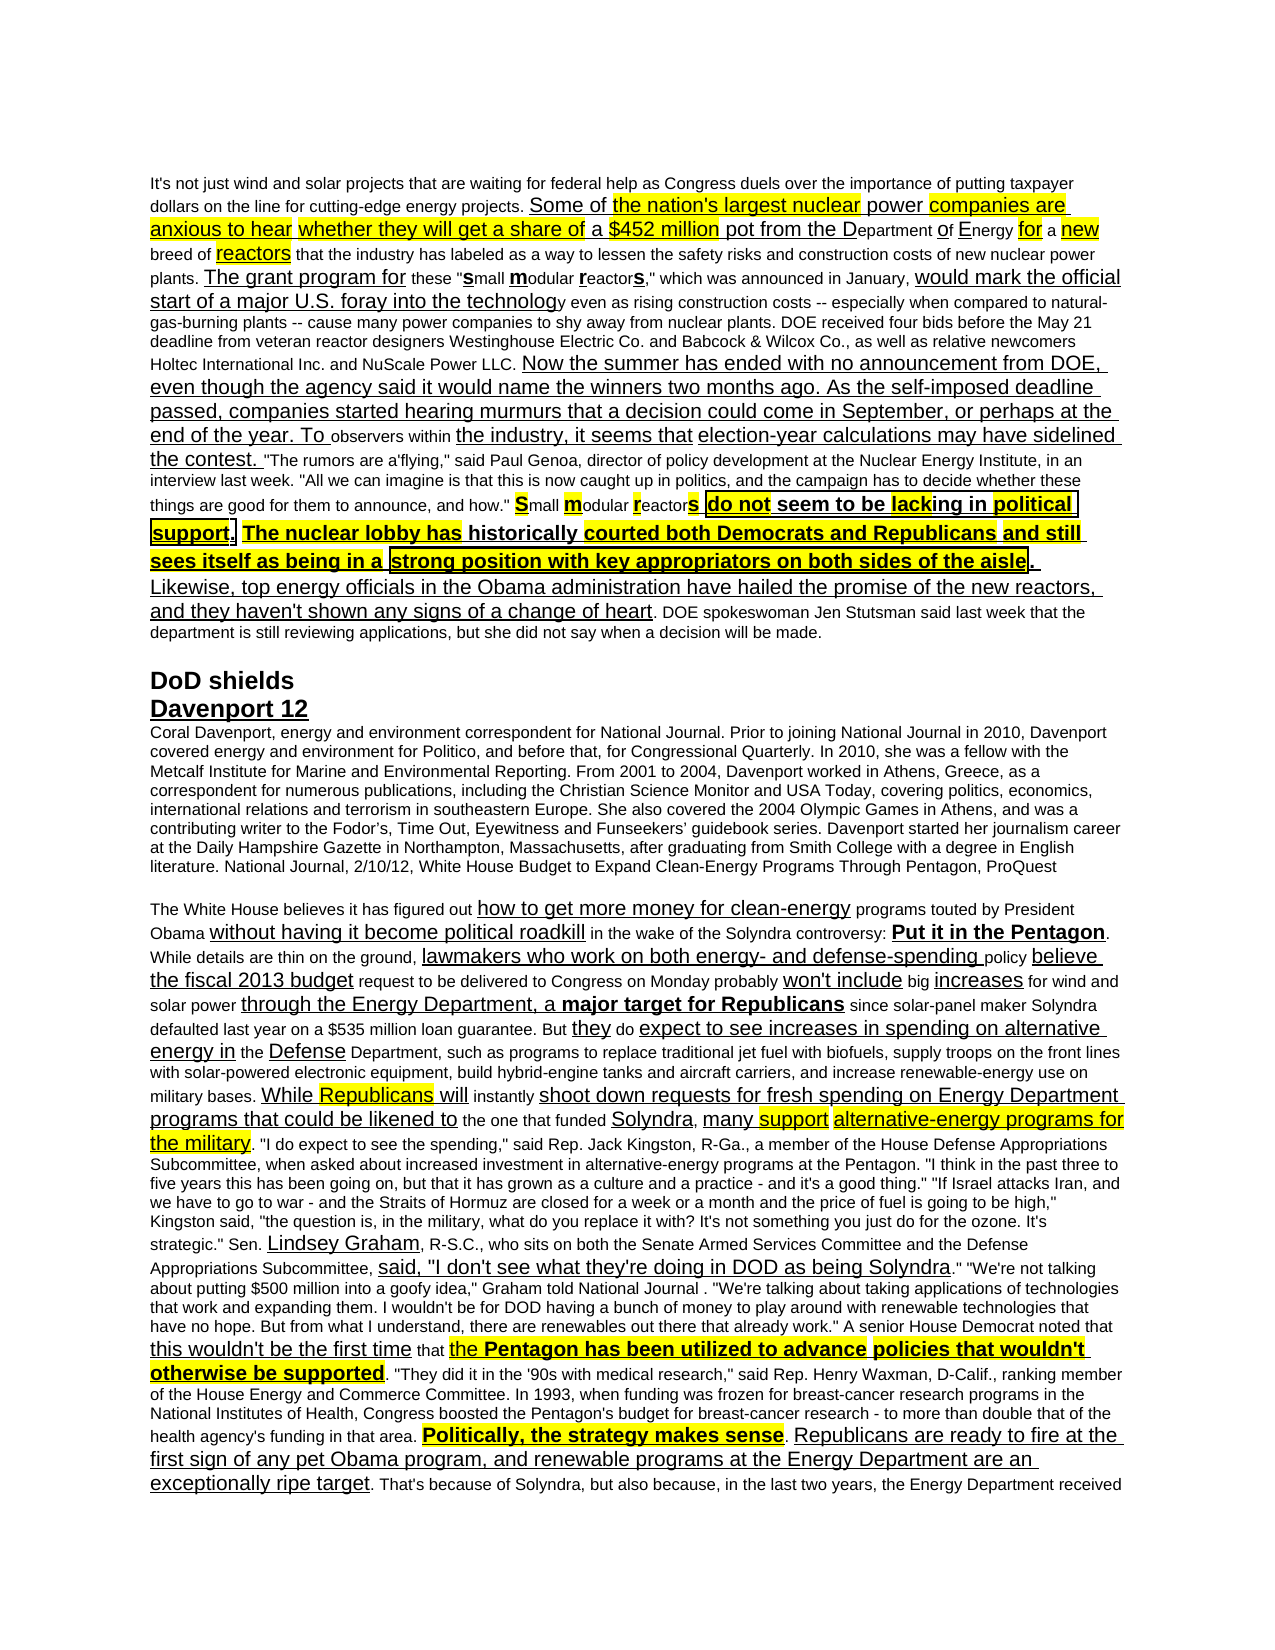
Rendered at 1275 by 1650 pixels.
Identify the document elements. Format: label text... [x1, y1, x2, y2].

text It's not just wind and solar projects that are waiting for federal help as Congress duels over the importance of putting taxpayer dollars on the line for cutting-edge energy projects. Some of the nation's largest nuclear power companies are anxious to hear whether they will get a share of a $452 million pot from the Department of Energy for a new breed of reactors that the industry has labeled as a way to lessen the safety risks and construction costs of new nuclear power plants. The grant program for these "small modular reactors," which was announced in January, would mark the official start of a major U.S. foray into the technology even as rising construction costs -- especially when compared to natural-gas-burning plants -- cause many power companies to shy away from nuclear plants. DOE received four bids before the May 21 deadline from veteran reactor designers Westinghouse Electric Co. and Babcock & Wilcox Co., as well as relative newcomers Holtec International Inc. and NuScale Power LLC. Now the summer has ended with no announcement from DOE, even though the agency said it would name the winners two months ago. As the self-imposed deadline passed, companies started hearing murmurs that a decision could come in September, or perhaps at the end of the year. To observers within the industry, it seems that election-year calculations may have sidelined the contest. "The rumors are a'flying," said Paul Genoa, director of policy development at the Nuclear Energy Institute, in an interview last week. "All we can imagine is that this is now caught up in politics, and the campaign has to decide whether these things are good for them to announce, and how." Small modular reactors do not seem to be lacking in political support. The nuclear lobby has historically courted both Democrats and Republicans and still sees itself as being in a strong position with key appropriators on both sides of the aisle. Likewise, top energy officials in the Obama administration have hailed the promise of the new reactors, and they haven't shown any signs of a change of heart. DOE spokeswoman Jen Stutsman said last week that the department is still reviewing applications, but she did not say when a decision will be made. [150, 174, 1125, 642]
text Coral Davenport, energy and environment correspondent for National Journal. Prior to joining National Journal in 2010, Davenport covered energy and environment for Politico, and before that, for Congressional Quarterly. In 2010, she was a fellow with the Metcalf Institute for Marine and Environmental Reporting. From 2001 to 2004, Davenport worked in Athens, Greece, as a correspondent for numerous publications, including the Christian Science Monitor and USA Today, covering politics, economics, international relations and terrorism in southeastern Europe. She also covered the 2004 Olympic Games in Athens, and was a contributing writer to the Fodor’s, Time Out, Eyewitness and Funseekers’ guidebook series. Davenport started her journalism career at the Daily Hampshire Gazette in Northampton, Massachusetts, after graduating from Smith College with a degree in English literature. National Journal, 2/10/12, White House Budget to Expand Clean-Energy Programs Through Pentagon, ProQuest [150, 723, 1125, 876]
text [150, 896, 1125, 1494]
subtitle DoD shields [150, 666, 1125, 694]
text Davenport 12 [150, 694, 1125, 723]
